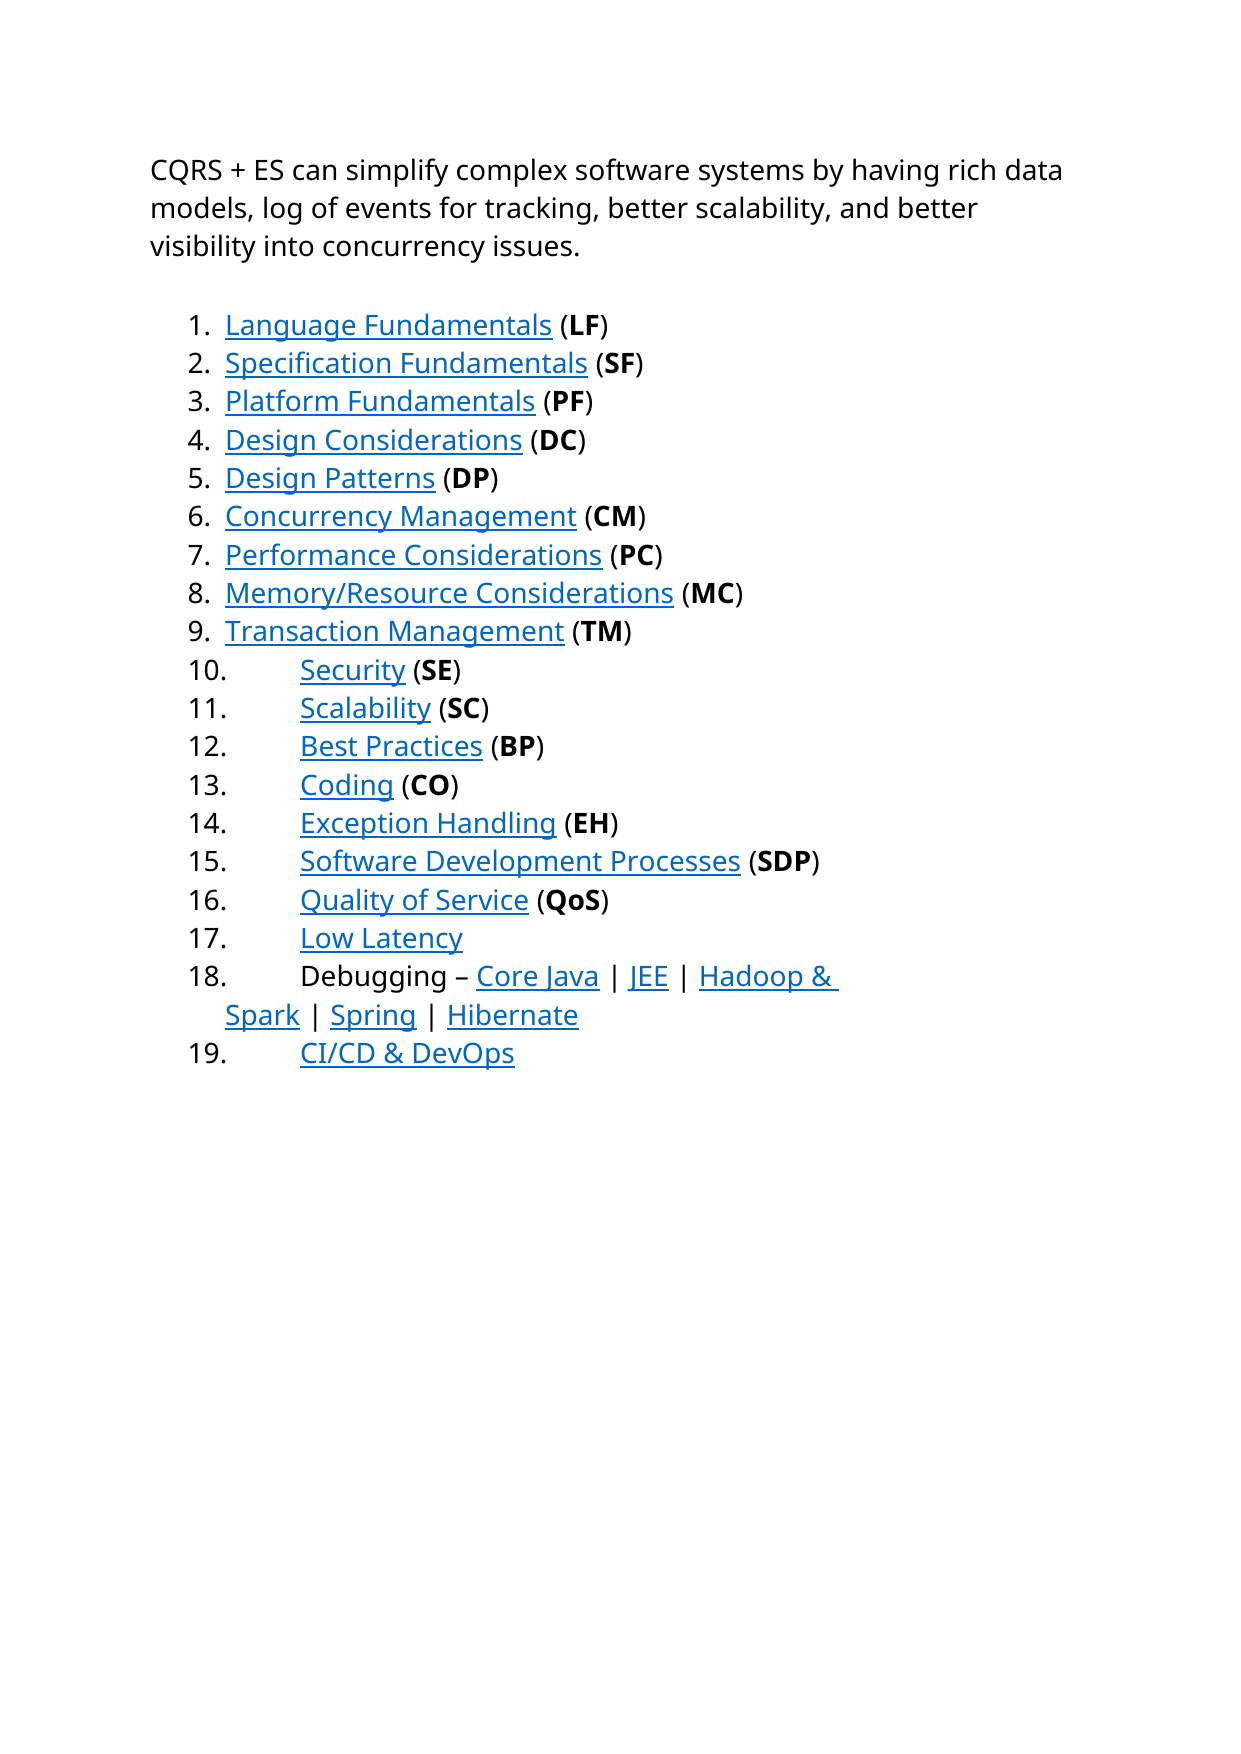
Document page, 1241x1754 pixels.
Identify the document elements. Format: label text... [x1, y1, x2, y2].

list Debugging – Core Java | JEE | Hadoop & Spark | Spring | Hibernate [187, 957, 1053, 1033]
list Design Patterns (DP) [187, 458, 1053, 497]
list Best Practices (BP) [187, 727, 1053, 765]
text CQRS + ES can simplify complex software systems by having rich data models, log of events for tracking, better scalability, and better visibility into concurrency issues. [150, 150, 1090, 265]
list Performance Considerations (PC) [187, 535, 1053, 573]
list Scalability (SC) [187, 688, 1053, 727]
list CI/CD & DevOps [187, 1033, 1053, 1072]
list Low Latency [187, 918, 1053, 957]
list Coding (CO) [187, 765, 1053, 803]
list Software Development Processes (SDP) [187, 842, 1053, 880]
list Design Considerations (DC) [187, 420, 1053, 458]
list Language Fundamentals (LF) [187, 305, 1053, 343]
list Specification Fundamentals (SF) [187, 343, 1053, 382]
list Exception Handling (EH) [187, 803, 1053, 842]
list Transaction Management (TM) [187, 612, 1053, 650]
list Security (SE) [187, 650, 1053, 688]
list Memory/Resource Considerations (MC) [187, 573, 1053, 612]
list Platform Fundamentals (PF) [187, 382, 1053, 420]
list Quality of Service (QoS) [187, 880, 1053, 918]
list Concurrency Management (CM) [187, 497, 1053, 535]
